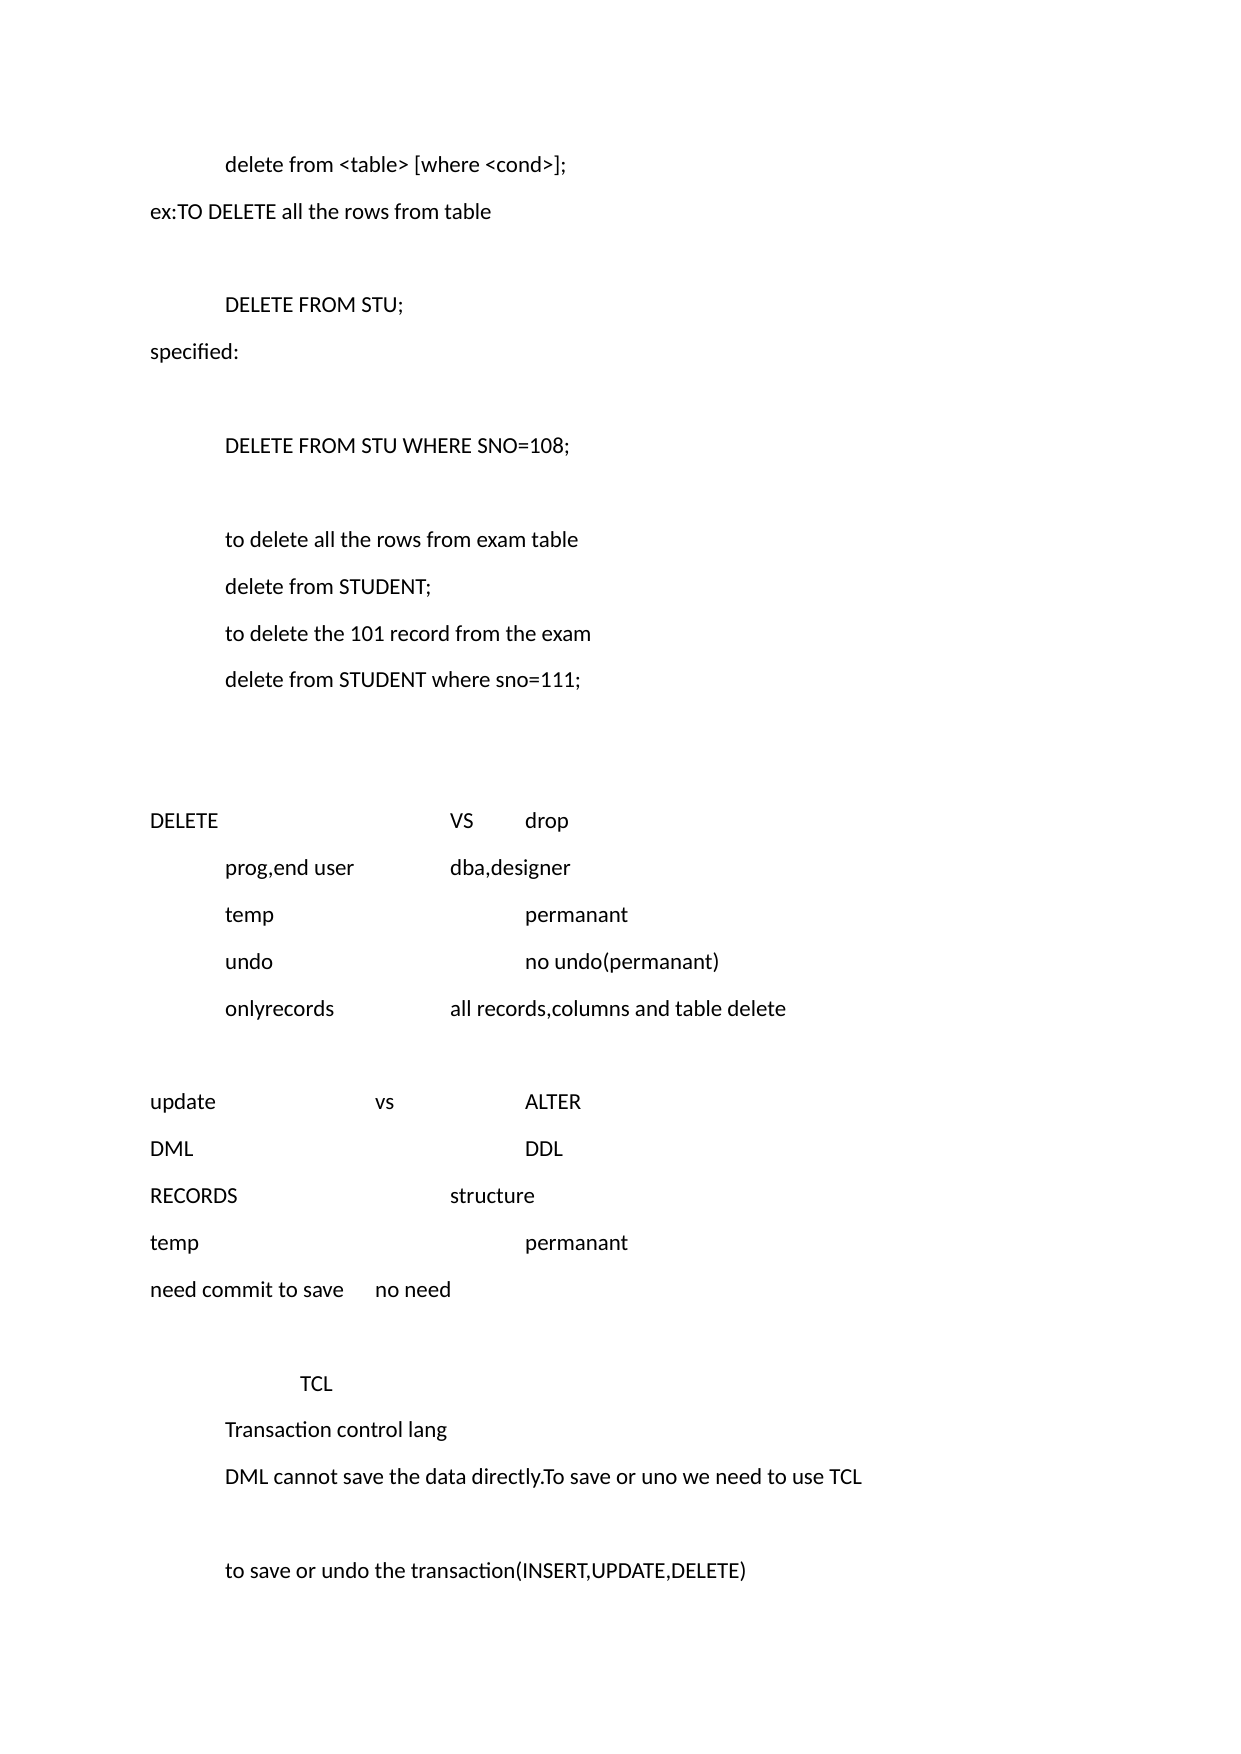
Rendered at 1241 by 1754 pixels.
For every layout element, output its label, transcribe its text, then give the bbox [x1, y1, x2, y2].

text DML cannot save the data directly.To save or uno we need to use TCL [150, 1462, 1090, 1491]
text to delete the 101 record from the exam [150, 619, 1090, 647]
text DELETE FROM STU; [150, 291, 1090, 319]
text specified: [150, 337, 1090, 366]
text prog,end user dba,designer [150, 853, 1090, 881]
text to save or undo the transaction(INSERT,UPDATE,DELETE) [150, 1556, 1090, 1584]
text need commit to save no need [150, 1275, 1090, 1303]
text ex:TO DELETE all the rows from table [150, 197, 1090, 225]
text temp permanant [150, 900, 1090, 928]
text delete from <table> [where <cond>]; [150, 150, 1090, 178]
text RECORDS structure [150, 1181, 1090, 1209]
text DML DDL [150, 1134, 1090, 1162]
text to delete all the rows from exam table [150, 525, 1090, 553]
text temp permanant [150, 1228, 1090, 1256]
text TCL [150, 1369, 1090, 1397]
text DELETE FROM STU WHERE SNO=108; [150, 431, 1090, 459]
text delete from STUDENT where sno=111; [150, 666, 1090, 694]
text undo no undo(permanant) [150, 947, 1090, 975]
text update vs ALTER [150, 1087, 1090, 1116]
text Transaction control lang [150, 1416, 1090, 1444]
text delete from STUDENT; [150, 572, 1090, 600]
text onlyrecords all records,columns and table delete [150, 994, 1090, 1022]
text DELETE VS drop [150, 806, 1090, 834]
